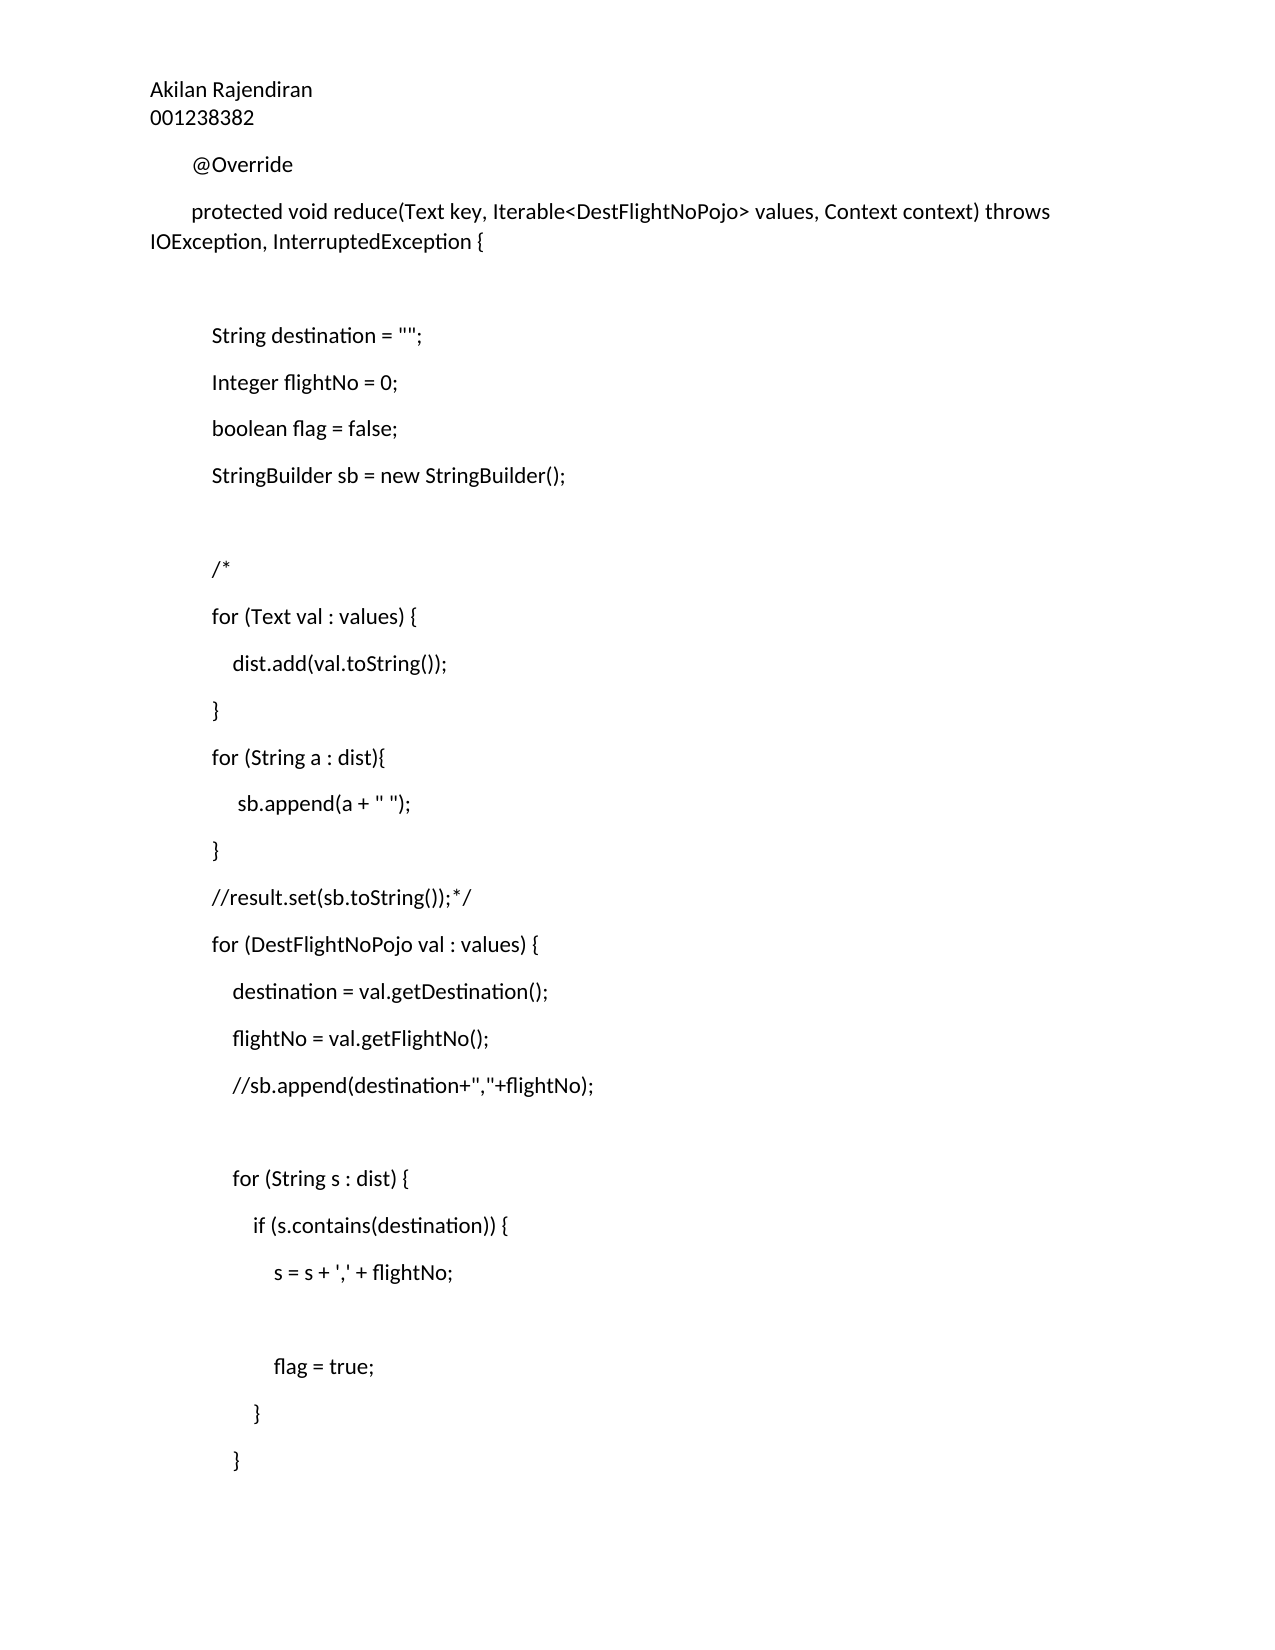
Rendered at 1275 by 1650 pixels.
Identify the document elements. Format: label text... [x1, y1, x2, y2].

text for (String s : dist) { [150, 1164, 1125, 1193]
text for (String a : dist){ [150, 743, 1125, 771]
text protected void reduce(Text key, Iterable<DestFlightNoPojo> values, Context context) throws IOException, InterruptedException { [150, 197, 1125, 255]
text } [150, 836, 1125, 864]
text //result.set(sb.toString());*/ [150, 883, 1125, 911]
text for (Text val : values) { [150, 602, 1125, 630]
text Integer flightNo = 0; [150, 368, 1125, 396]
text } [150, 1399, 1125, 1427]
text s = s + ',' + flightNo; [150, 1258, 1125, 1286]
text //sb.append(destination+","+flightNo); [150, 1071, 1125, 1099]
text } [150, 696, 1125, 724]
text String destination = ""; [150, 321, 1125, 349]
text dist.add(val.toString()); [150, 649, 1125, 677]
text for (DestFlightNoPojo val : values) { [150, 930, 1125, 958]
text StringBuilder sb = new StringBuilder(); [150, 461, 1125, 489]
text /* [150, 555, 1125, 583]
text } [150, 1446, 1125, 1474]
text if (s.contains(destination)) { [150, 1211, 1125, 1239]
text @Override [150, 150, 1125, 178]
text boolean flag = false; [150, 414, 1125, 443]
text sb.append(a + " "); [150, 789, 1125, 818]
text destination = val.getDestination(); [150, 977, 1125, 1005]
text flightNo = val.getFlightNo(); [150, 1024, 1125, 1052]
text flag = true; [150, 1352, 1125, 1380]
